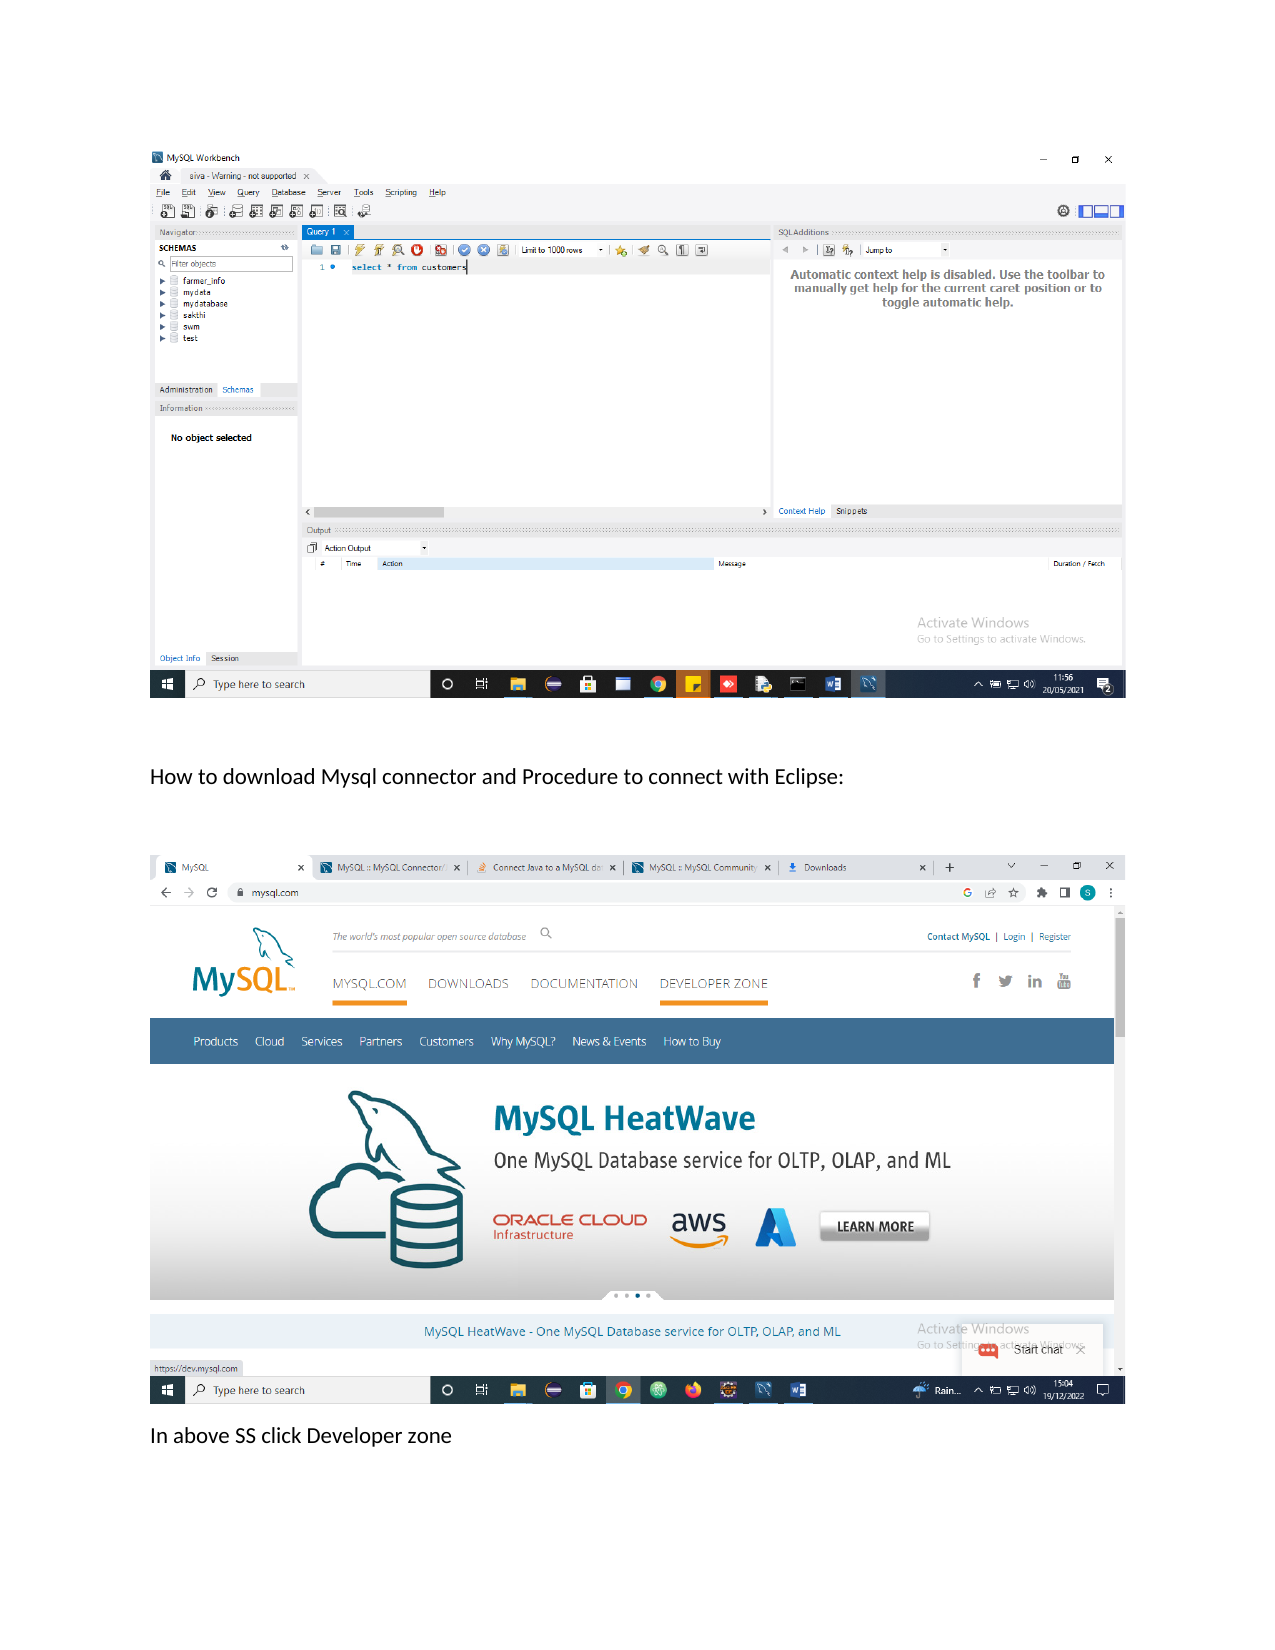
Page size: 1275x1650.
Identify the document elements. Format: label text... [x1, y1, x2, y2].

text In above SS click Developer zone [150, 1422, 1125, 1450]
picture [150, 855, 1125, 1404]
picture [150, 150, 1126, 698]
text How to download Mysql connector and Procedure to connect with Eclipse: [150, 762, 1125, 791]
